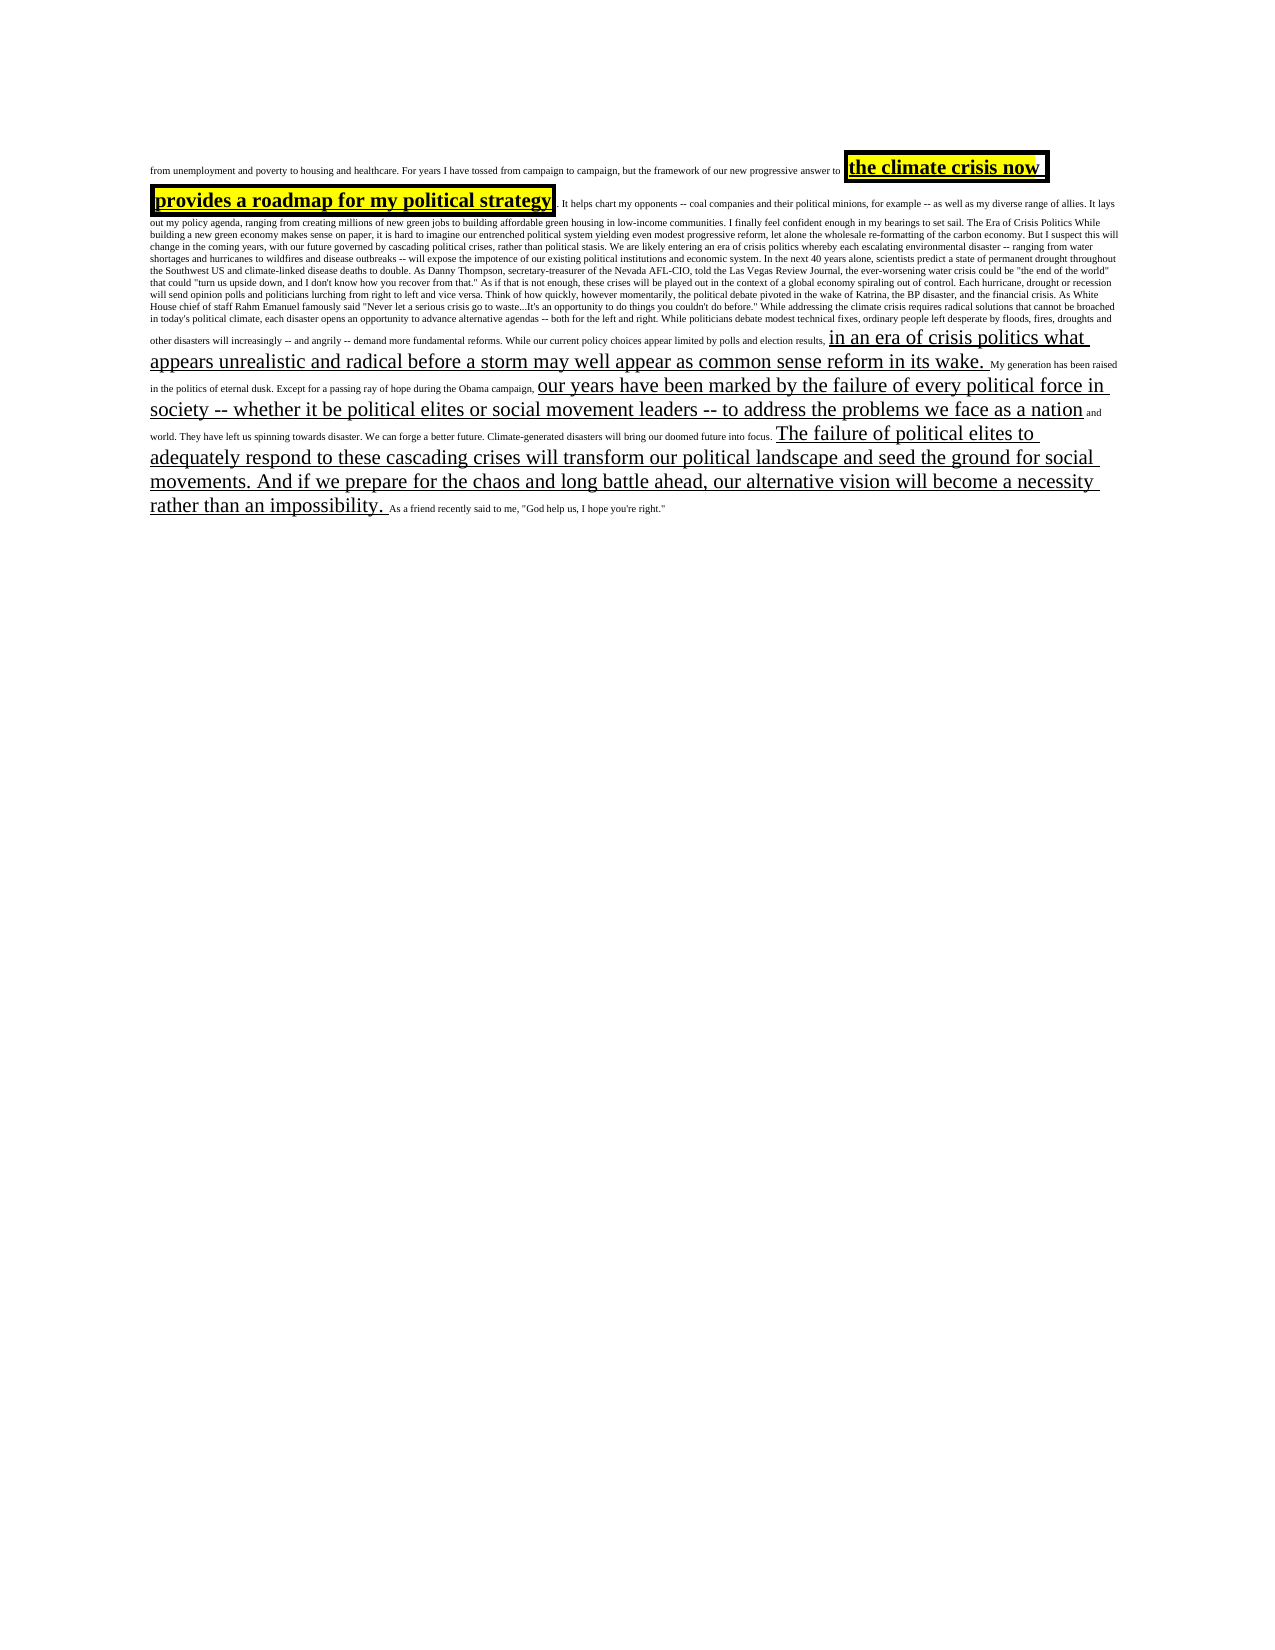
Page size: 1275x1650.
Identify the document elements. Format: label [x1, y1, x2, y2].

text [150, 150, 1125, 517]
